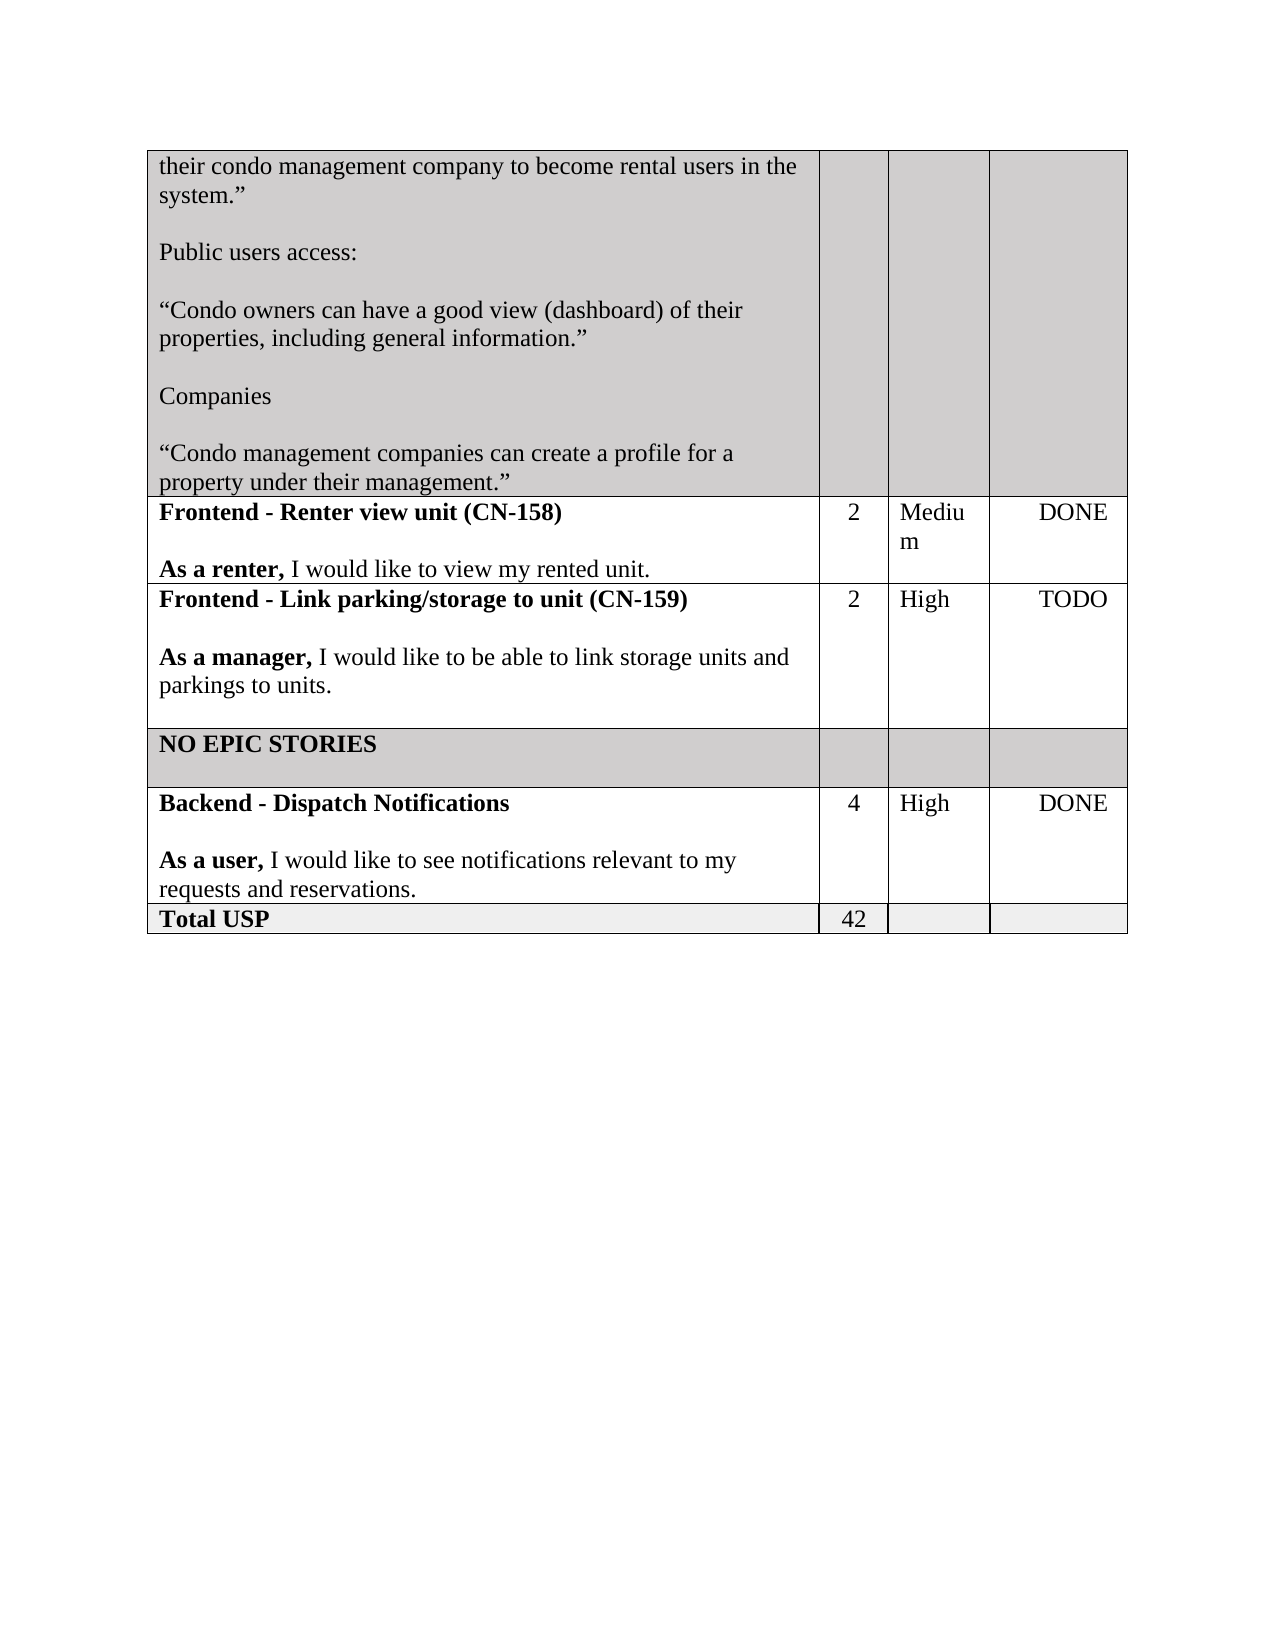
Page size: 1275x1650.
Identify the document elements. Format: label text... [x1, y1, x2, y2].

table_cell TODO [990, 584, 1127, 728]
table_cell [889, 151, 989, 496]
table_cell 4 [820, 788, 888, 903]
table_cell NO EPIC STORIES [148, 729, 819, 787]
table_cell DONE [990, 497, 1127, 583]
table_cell [991, 904, 1127, 932]
table_cell 42 [820, 904, 887, 932]
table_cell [148, 151, 819, 496]
table_cell Frontend - Renter view unit (CN-158) As a renter, I would like to view my rented unit. [148, 497, 819, 583]
table_cell Frontend - Link parking/storage to unit (CN-159) As a manager, I would like to be able to link storage units and parkings to units. [148, 584, 819, 728]
table_cell 2 [820, 584, 888, 728]
table_cell 2 [820, 497, 888, 583]
table_cell [820, 151, 888, 496]
table_cell Total USP [148, 904, 818, 932]
table_cell [990, 729, 1127, 787]
table_cell DONE [990, 788, 1127, 903]
table_cell Medium [889, 497, 989, 583]
table_cell [990, 151, 1127, 496]
table_cell High [889, 584, 989, 728]
table_cell High [889, 788, 989, 903]
table_cell [889, 904, 989, 932]
table_cell [820, 729, 888, 787]
table_cell Backend - Dispatch Notifications As a user, I would like to see notifications relevant to my requests and reservations. [148, 788, 819, 903]
table_cell [889, 729, 989, 787]
